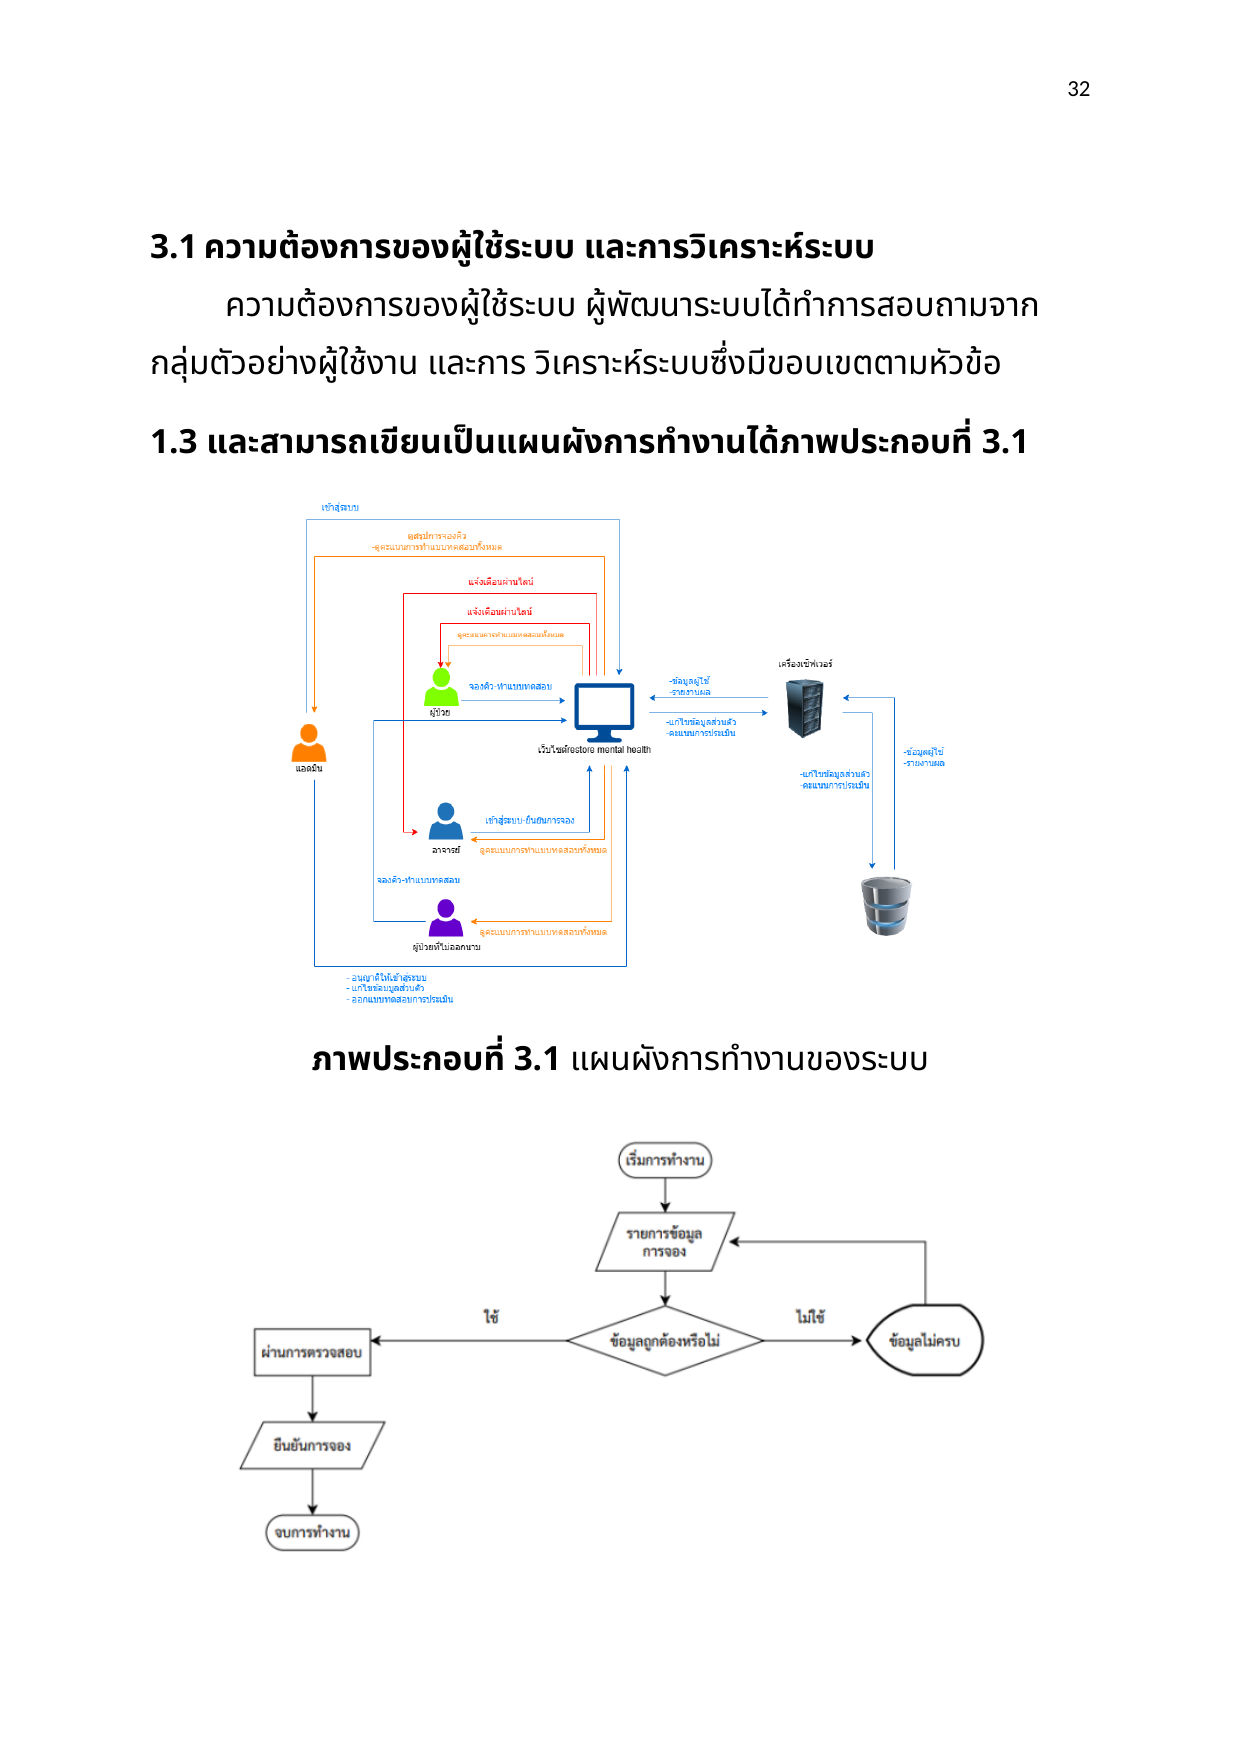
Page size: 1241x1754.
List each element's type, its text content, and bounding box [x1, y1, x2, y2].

picture [219, 1114, 1021, 1577]
text 1.3 และสามารถเขียนเป็นแผนผังการทำงานได้ภาพประกอบที่ 3.1 [150, 418, 1090, 468]
text ภาพประกอบที่ 3.1 แผนผังการทำงานของระบบ [150, 1035, 1090, 1086]
subtitle 3.1 ความต้องการของผู้ใช้ระบบ และการวิเคราะห์ระบบ [150, 223, 1090, 274]
picture [286, 496, 954, 1011]
text ความต้องการของผู้ใช้ระบบ ผู้พัฒนาระบบได้ทําการสอบถามจากกลุ่มตัวอย่างผู้ใช้งาน และการ วิเคราะห์ระบบซึ่งมีขอบเขตตามหัวข้อ [150, 281, 1090, 389]
